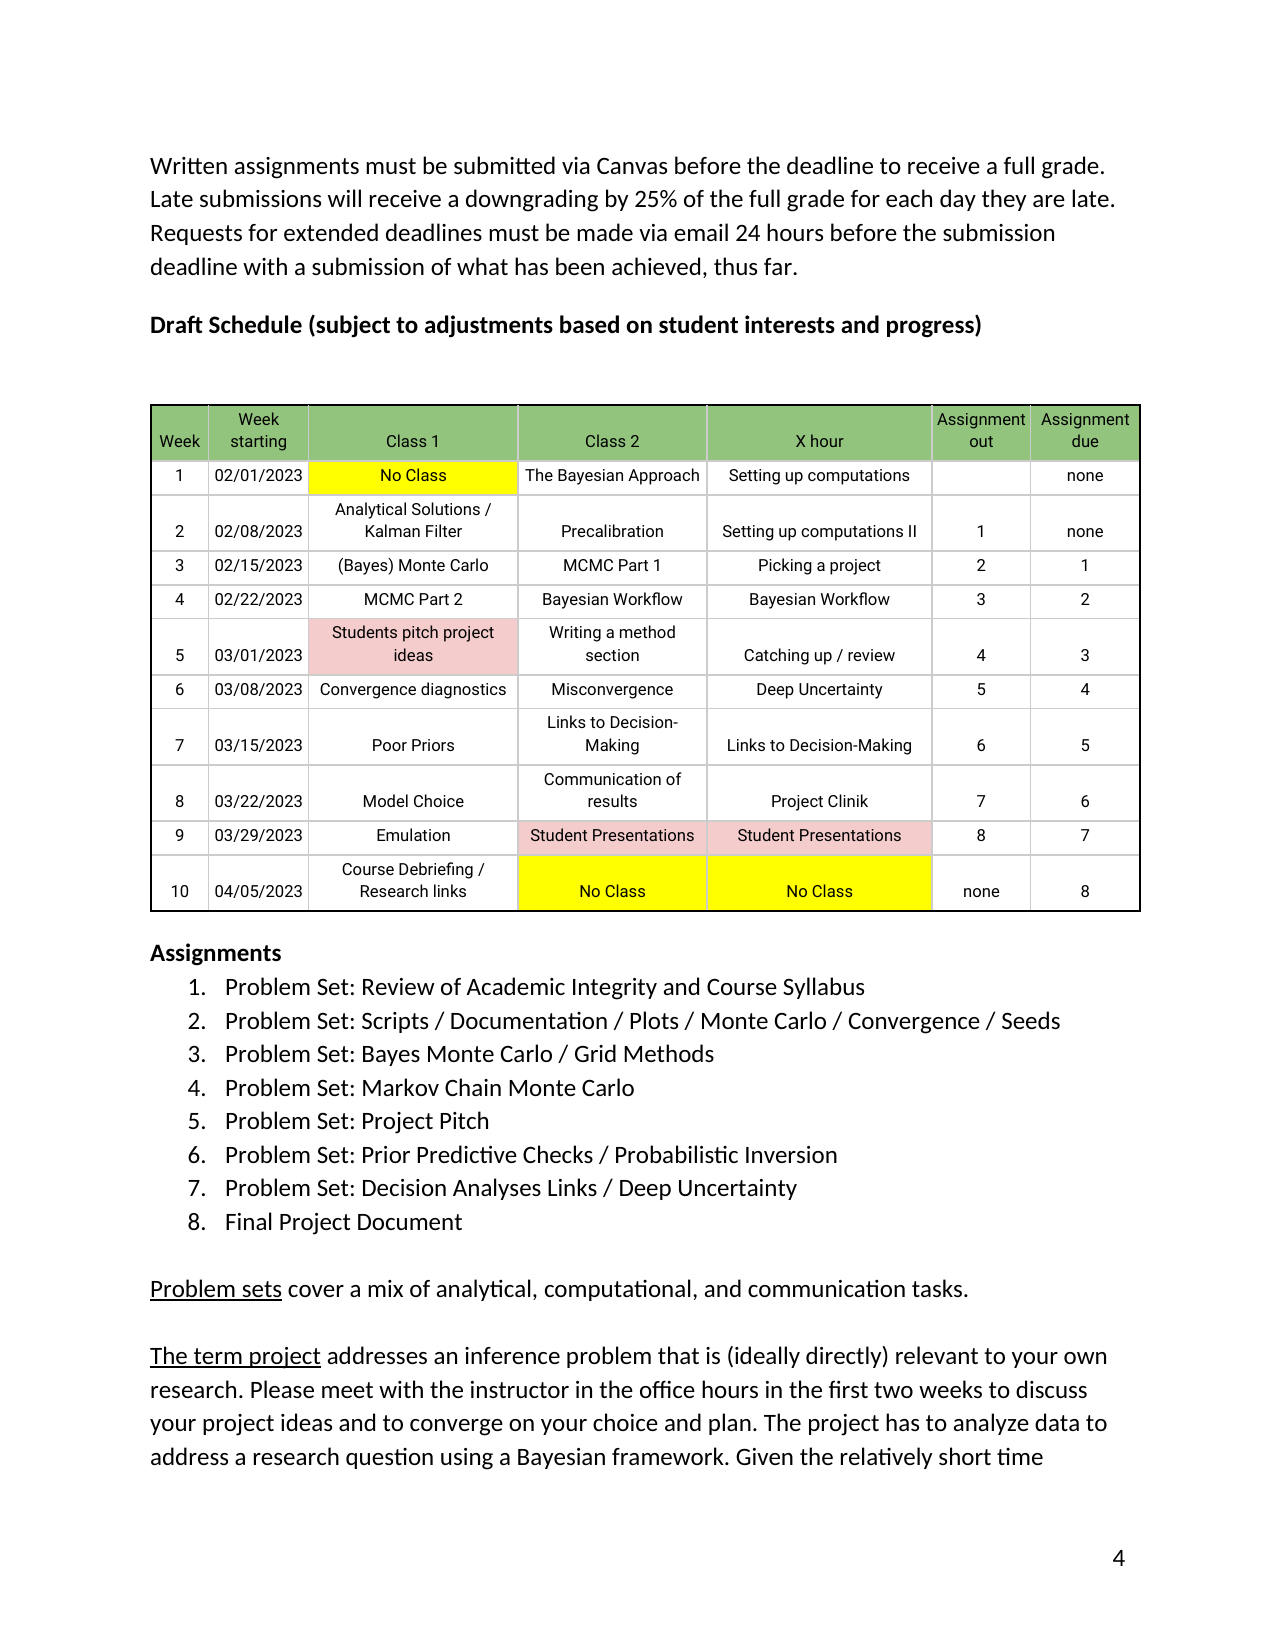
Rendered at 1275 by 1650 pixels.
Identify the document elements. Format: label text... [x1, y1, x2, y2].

table_cell 6 [933, 709, 1030, 764]
text Written assignments must be submitted via Canvas before the deadline to receive a full grade. Late submissions will receive a downgrading by 25% of the full grade for each day they are late. Requests for extended deadlines must be made via email 24 hours before the submission deadline with a submission of what has been achieved, thus far. [150, 150, 1125, 281]
table_cell Communication of results [519, 766, 706, 820]
table_cell Model Choice [309, 766, 517, 820]
table_cell Setting up computations [708, 462, 931, 494]
table_cell 03/22/2023 [209, 766, 308, 820]
table_cell Precalibration [519, 496, 706, 550]
table_cell 03/29/2023 [209, 822, 308, 854]
table_cell 6 [152, 676, 208, 708]
table_cell 04/05/2023 [209, 856, 308, 910]
table_cell 9 [152, 822, 208, 854]
table_cell Bayesian Workflow [708, 586, 931, 618]
table_cell 5 [152, 619, 208, 674]
table_cell 02/22/2023 [209, 586, 308, 618]
table_header Class 1 [309, 406, 517, 460]
table_cell 02/01/2023 [209, 462, 308, 494]
table_cell 03/15/2023 [209, 709, 308, 764]
table_header Week [152, 406, 208, 460]
table_cell Links to Decision-Making [708, 709, 931, 764]
table_cell No Class [519, 856, 706, 910]
table_cell Analytical Solutions / Kalman Filter [309, 496, 517, 550]
table_header Assignment due [1031, 406, 1139, 460]
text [150, 1340, 1125, 1471]
table_cell none [933, 856, 1030, 910]
table_header Class 2 [519, 406, 706, 460]
table_cell Students pitch project ideas [309, 619, 517, 674]
table_cell Convergence diagnostics [309, 676, 517, 708]
list Problem Set: Decision Analyses Links / Deep Uncertainty [187, 1173, 1125, 1203]
table_cell 8 [933, 822, 1030, 854]
table_cell 02/08/2023 [209, 496, 308, 550]
table_cell 4 [1031, 676, 1139, 708]
table_cell Misconvergence [519, 676, 706, 708]
table_cell The Bayesian Approach [519, 462, 706, 494]
table_cell 10 [152, 856, 208, 910]
table_cell 5 [1031, 709, 1139, 764]
table_cell 7 [933, 766, 1030, 820]
table_cell No Class [309, 462, 517, 494]
table_header Assignment out [933, 406, 1030, 460]
table_cell Course Debriefing / Research links [309, 856, 517, 910]
table_cell none [1031, 496, 1139, 550]
table_cell 4 [152, 586, 208, 618]
table_cell 2 [933, 552, 1030, 584]
table_cell Links to Decision-Making [519, 709, 706, 764]
table_cell [933, 462, 1030, 494]
table_cell Deep Uncertainty [708, 676, 931, 708]
table_cell No Class [708, 856, 931, 910]
table_cell Picking a project [708, 552, 931, 584]
table_cell 8 [152, 766, 208, 820]
table_cell 2 [1031, 586, 1139, 618]
list Problem Set: Prior Predictive Checks / Probabilistic Inversion [187, 1139, 1125, 1169]
table_cell Setting up computations II [708, 496, 931, 550]
table_cell MCMC Part 1 [519, 552, 706, 584]
table_cell 5 [933, 676, 1030, 708]
table_cell 8 [1031, 856, 1139, 910]
table_cell 1 [933, 496, 1030, 550]
table_cell 7 [1031, 822, 1139, 854]
table_cell none [1031, 462, 1139, 494]
table_cell 4 [933, 619, 1030, 674]
subtitle Draft Schedule (subject to adjustments based on student interests and progress) [150, 309, 1125, 340]
table_cell Project Clinik [708, 766, 931, 820]
list Problem Set: Review of Academic Integrity and Course Syllabus [187, 971, 1125, 1002]
table_cell Writing a method section [519, 619, 706, 674]
text Problem sets cover a mix of analytical, computational, and communication tasks. [150, 1273, 1125, 1304]
table_cell 3 [1031, 619, 1139, 674]
list Problem Set: Project Pitch [187, 1106, 1125, 1136]
table_cell 03/01/2023 [209, 619, 308, 674]
table_cell 3 [933, 586, 1030, 618]
table_cell Bayesian Workflow [519, 586, 706, 618]
table_cell 6 [1031, 766, 1139, 820]
table_cell 02/15/2023 [209, 552, 308, 584]
list Final Project Document [187, 1206, 1125, 1237]
table_cell 03/08/2023 [209, 676, 308, 708]
subtitle Assignments [150, 937, 1125, 967]
table_cell (Bayes) Monte Carlo [309, 552, 517, 584]
table_cell Student Presentations [519, 822, 706, 854]
table_header Week starting [209, 406, 308, 460]
table_cell 1 [152, 462, 208, 494]
table_cell Catching up / review [708, 619, 931, 674]
table_cell 2 [152, 496, 208, 550]
list Problem Set: Scripts / Documentation / Plots / Monte Carlo / Convergence / Seeds [187, 1005, 1125, 1035]
table_cell Emulation [309, 822, 517, 854]
table_cell 7 [152, 709, 208, 764]
table_cell Student Presentations [708, 822, 931, 854]
table_cell Poor Priors [309, 709, 517, 764]
table_cell 3 [152, 552, 208, 584]
table_cell MCMC Part 2 [309, 586, 517, 618]
list Problem Set: Bayes Monte Carlo / Grid Methods [187, 1038, 1125, 1069]
list Problem Set: Markov Chain Monte Carlo [187, 1072, 1125, 1102]
table_header X hour [708, 406, 931, 460]
table_cell 1 [1031, 552, 1139, 584]
